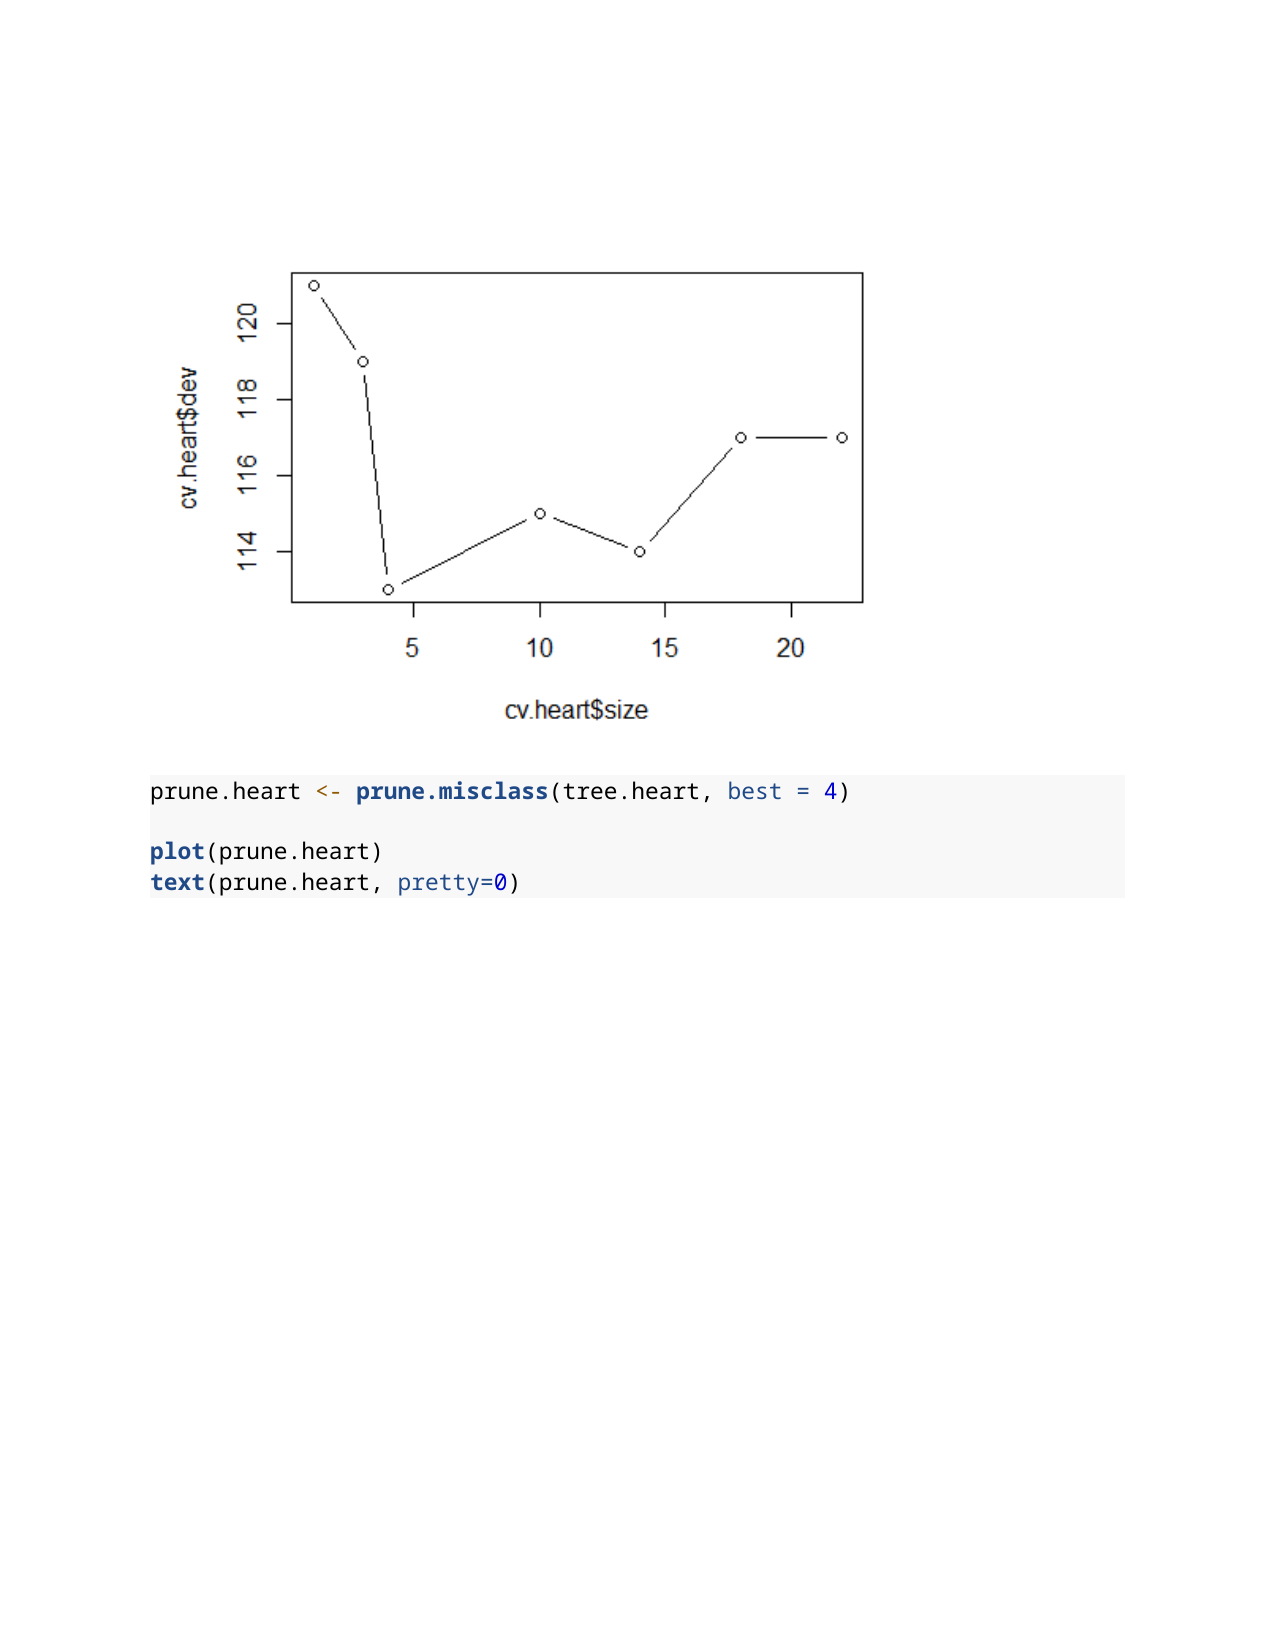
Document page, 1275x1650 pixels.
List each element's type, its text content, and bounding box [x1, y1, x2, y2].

text prune.heart <- prune.misclass(tree.heart, best = 4) plot(prune.heart) text(prune.heart, pretty=0) [150, 775, 1125, 898]
picture [168, 150, 927, 757]
